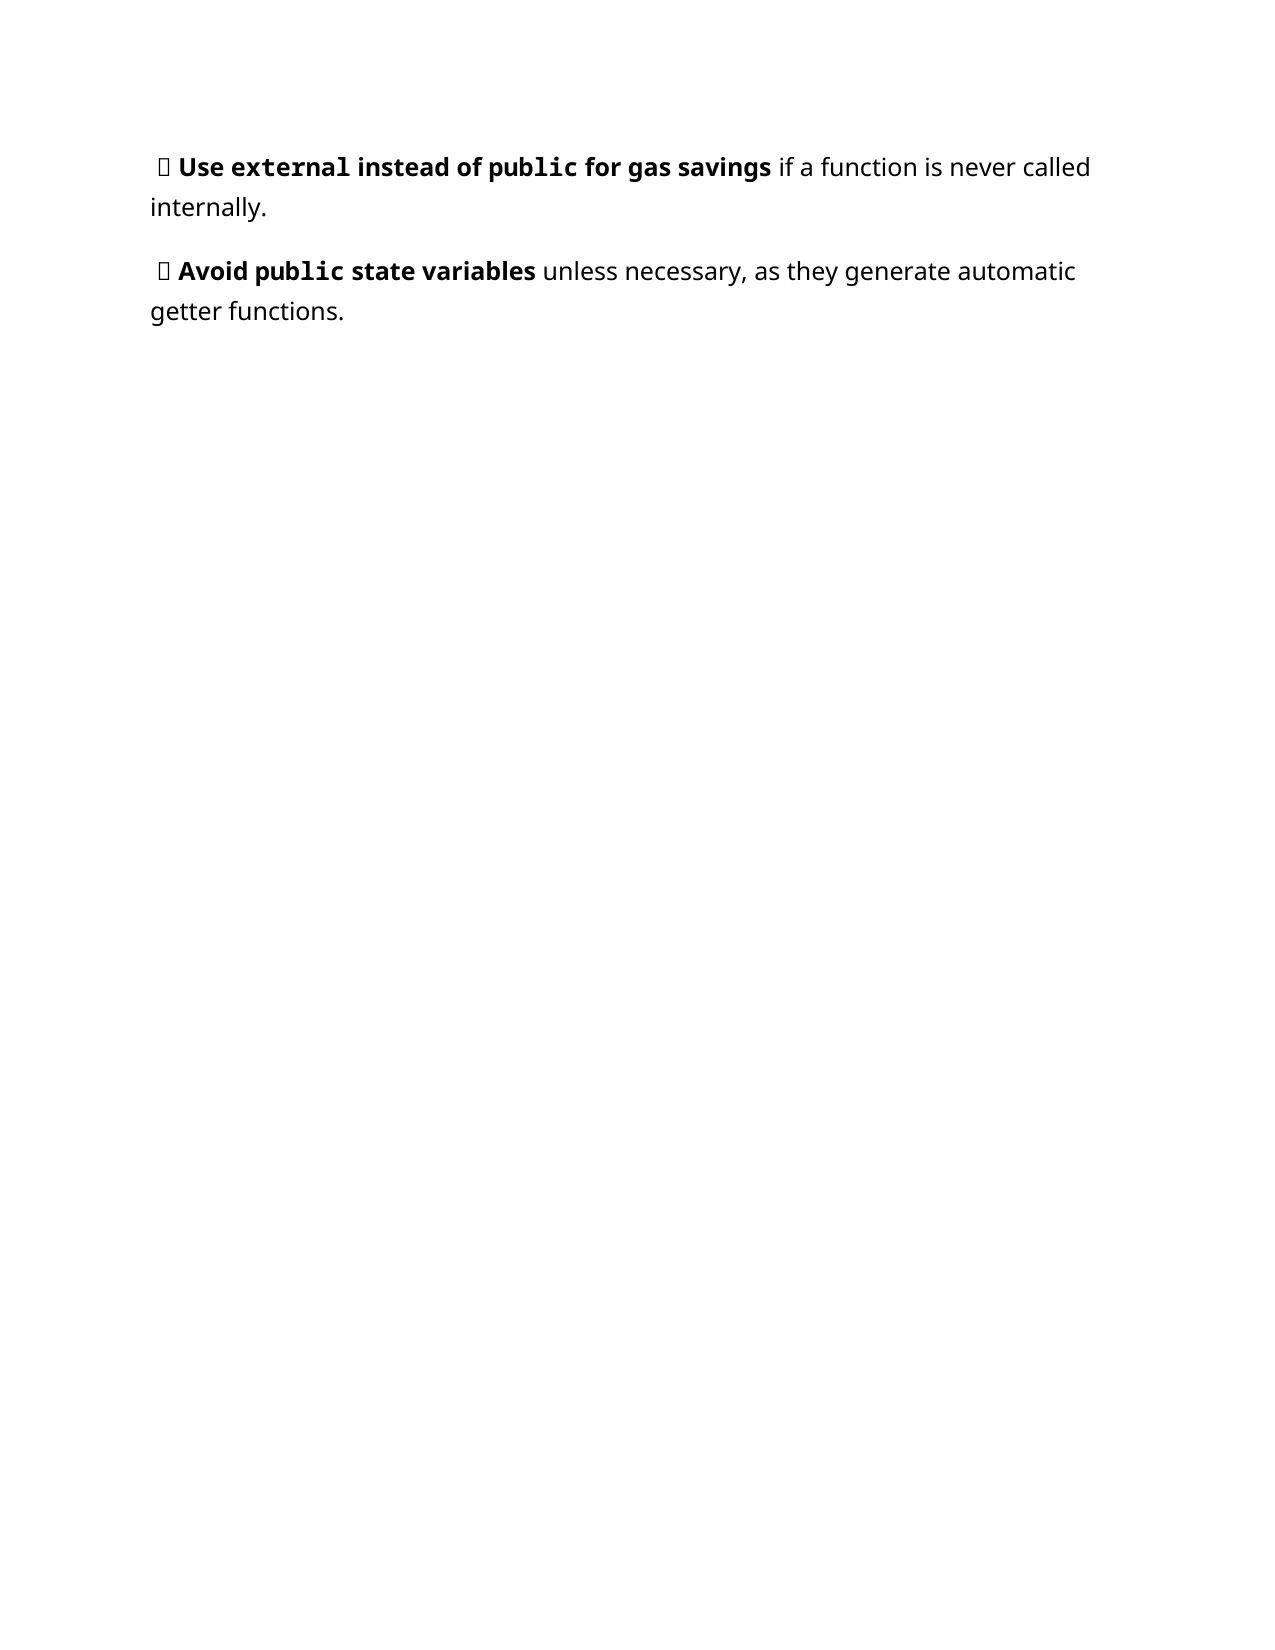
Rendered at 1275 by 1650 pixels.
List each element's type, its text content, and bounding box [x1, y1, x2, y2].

text ✅ Avoid public state variables unless necessary, as they generate automatic getter functions. [150, 254, 1125, 327]
text ✅ Use external instead of public for gas savings if a function is never called internally. [150, 150, 1125, 223]
